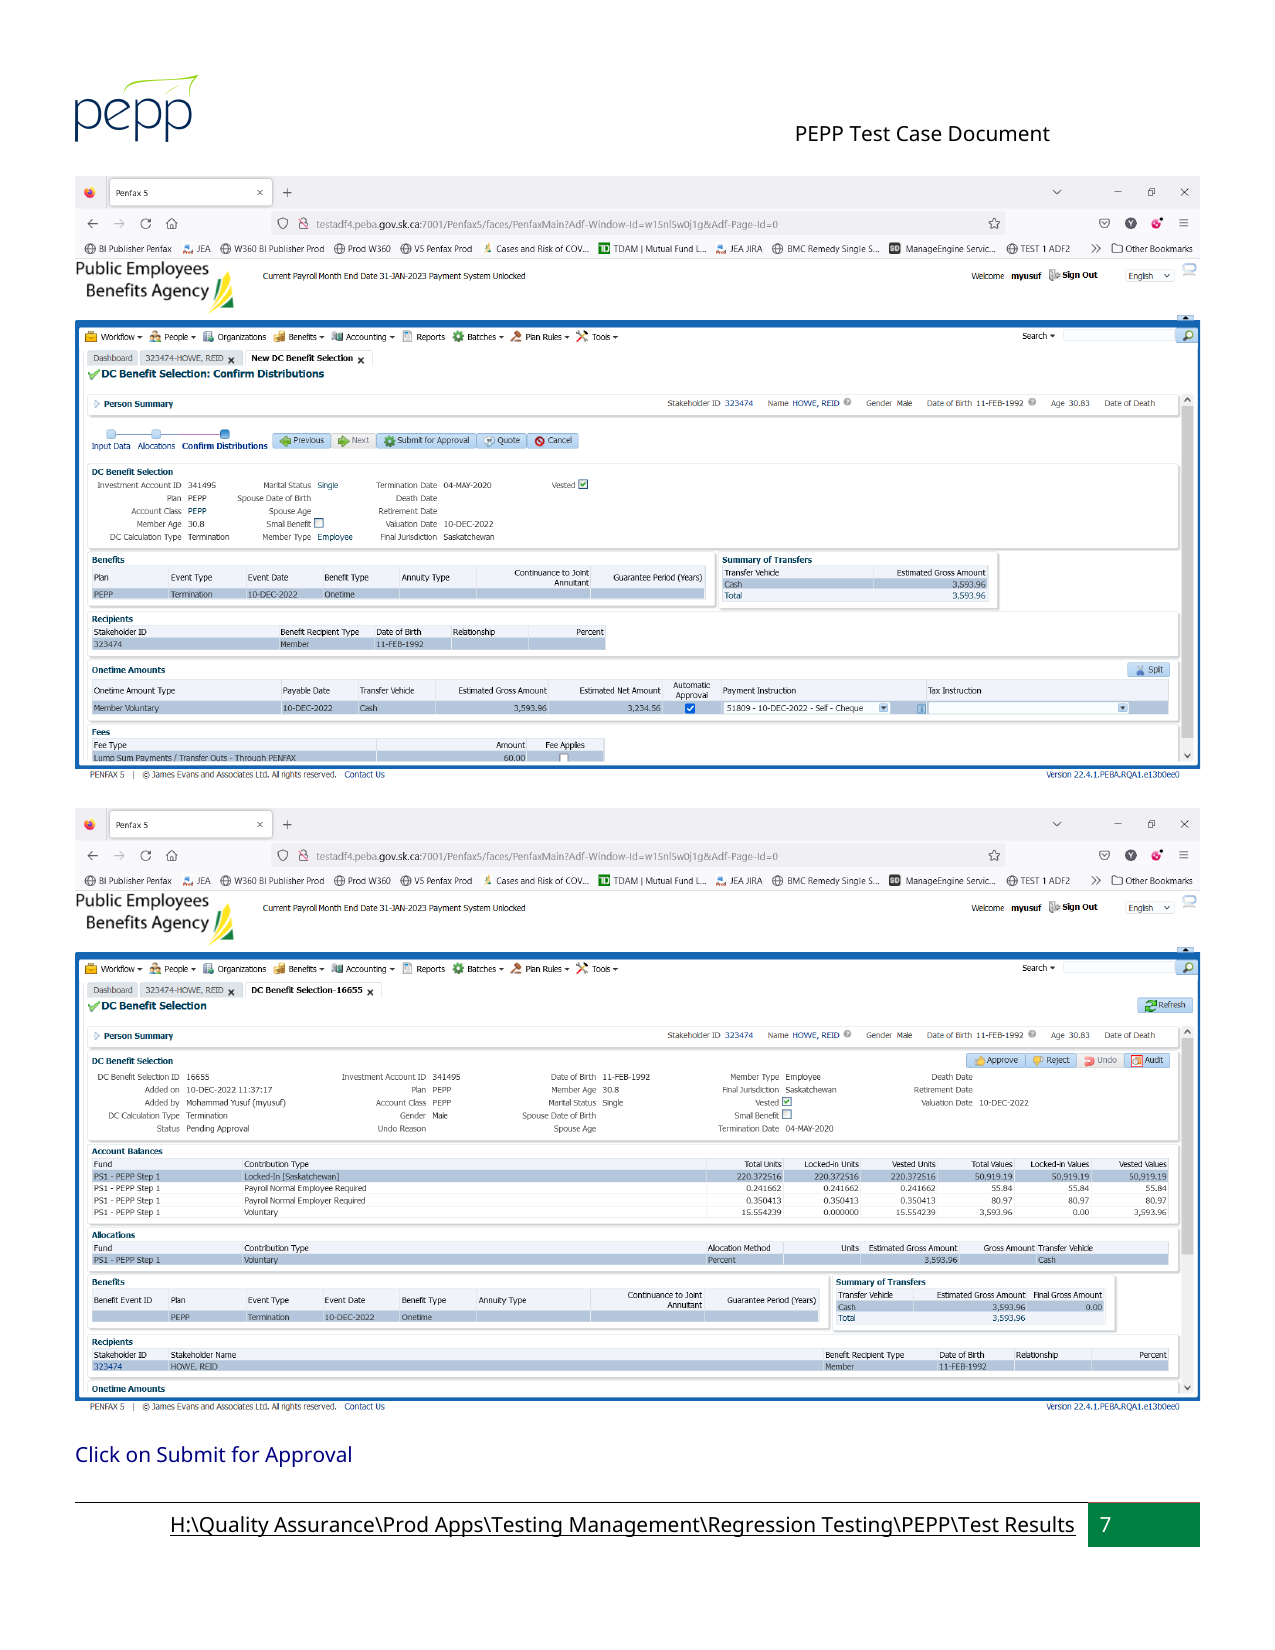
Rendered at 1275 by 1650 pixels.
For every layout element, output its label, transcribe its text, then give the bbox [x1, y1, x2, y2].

text Click on Submit for Approval [75, 1440, 1200, 1468]
picture [75, 808, 1200, 1412]
picture [75, 75, 199, 142]
picture [75, 176, 1200, 780]
